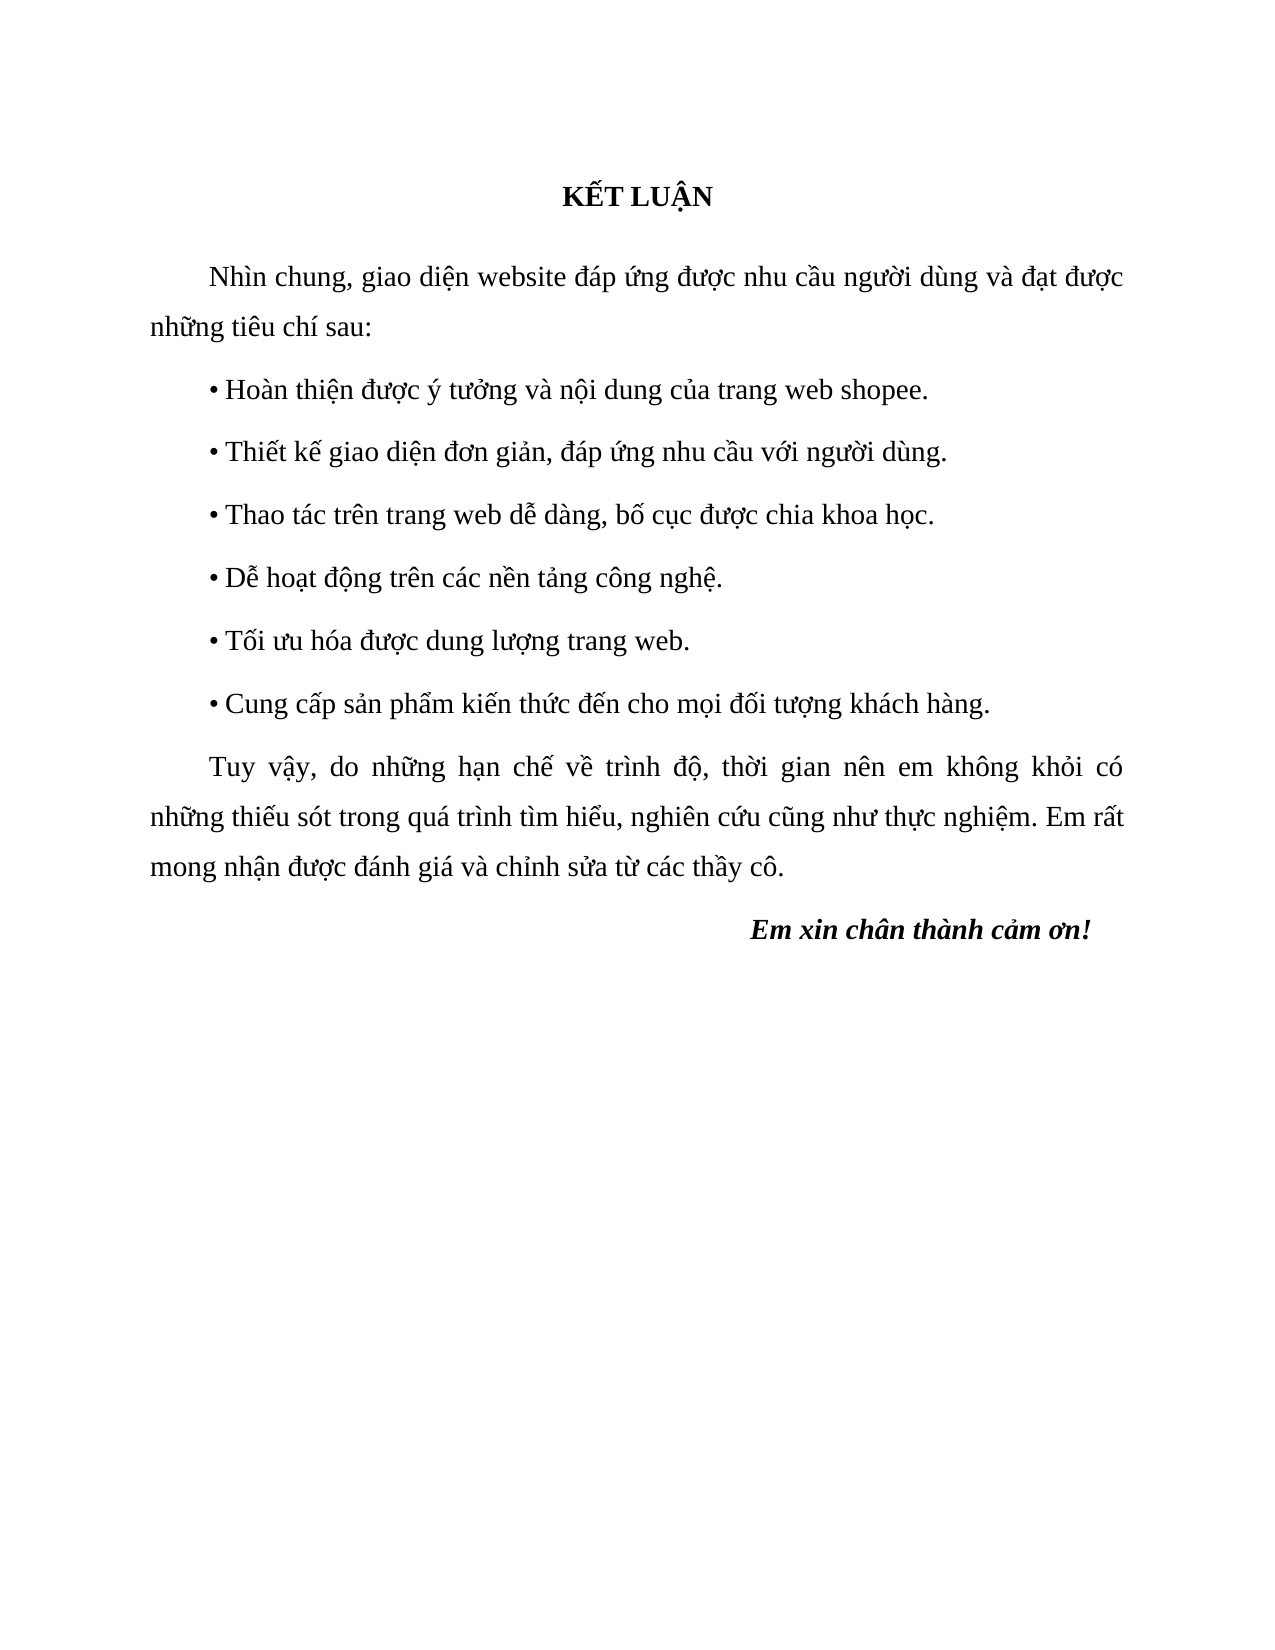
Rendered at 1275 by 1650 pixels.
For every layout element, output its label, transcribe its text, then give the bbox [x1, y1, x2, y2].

text • Thao tác trên trang web dễ dàng, bố cục được chia khoa học. [150, 497, 1125, 531]
text Em xin chân thành cảm ơn! [750, 912, 1125, 946]
text KẾT LUẬN [150, 179, 1125, 213]
text • Cung cấp sản phẩm kiến thức đến cho mọi đối tượng khách hàng. [150, 686, 1125, 719]
text • Dễ hoạt động trên các nền tảng công nghệ. [150, 560, 1125, 594]
text Nhìn chung, giao diện website đáp ứng được nhu cầu người dùng và đạt được những tiêu chí sau: [150, 259, 1125, 342]
text Tuy vậy, do những hạn chế về trình độ, thời gian nên em không khỏi có những thiếu sót trong quá trình tìm hiểu, nghiên cứu cũng như thực nghiệm. Em rất mong nhận được đánh giá và chỉnh sửa từ các thầy cô. [150, 749, 1125, 883]
text • Hoàn thiện được ý tưởng và nội dung của trang web shopee. [150, 372, 1125, 405]
text • Tối ưu hóa được dung lượng trang web. [150, 623, 1125, 657]
text • Thiết kế giao diện đơn giản, đáp ứng nhu cầu với người dùng. [150, 434, 1125, 468]
